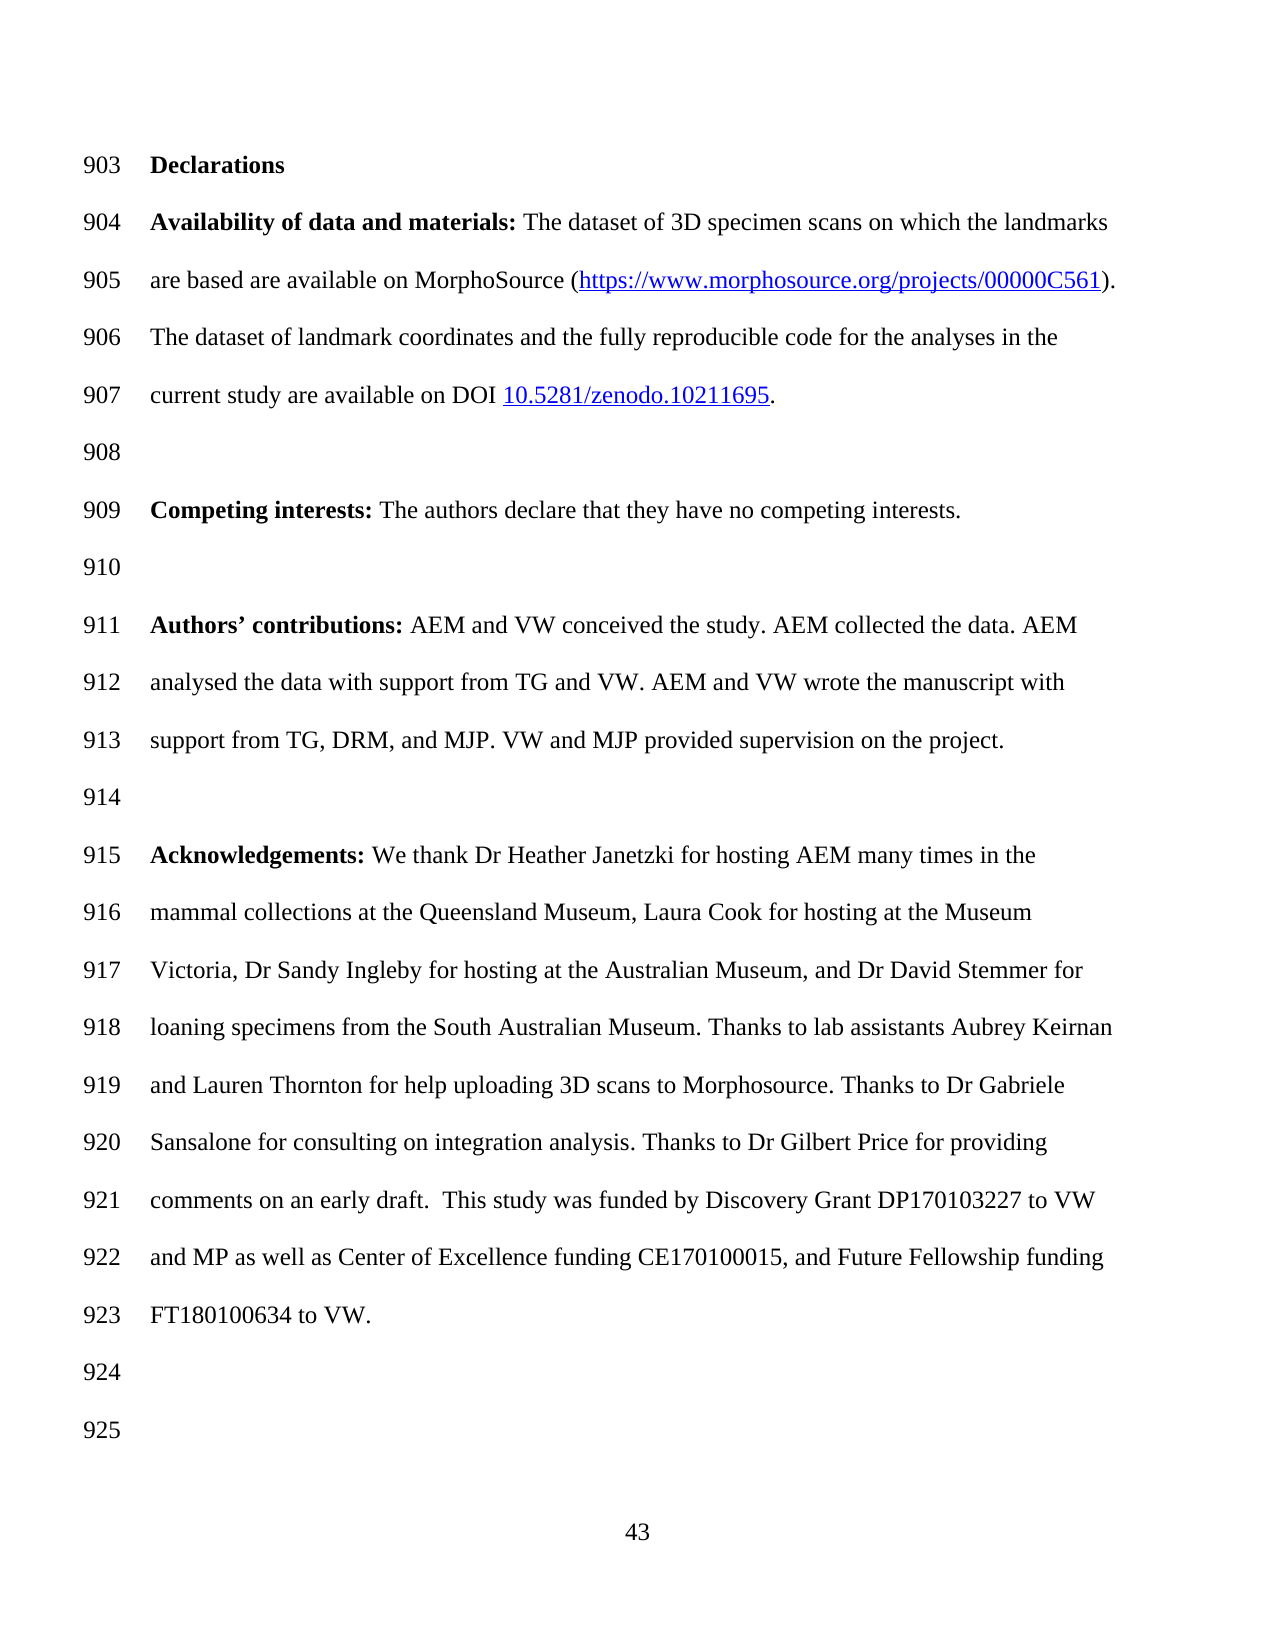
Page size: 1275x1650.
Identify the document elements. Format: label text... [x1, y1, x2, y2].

text Acknowledgements: We thank Dr Heather Janetzki for hosting AEM many times in the mammal collections at the Queensland Museum, Laura Cook for hosting at the Museum Victoria, Dr Sandy Ingleby for hosting at the Australian Museum, and Dr David Stemmer for loaning specimens from the South Australian Museum. Thanks to lab assistants Aubrey Keirnan and Lauren Thornton for help uploading 3D scans to Morphosource. Thanks to Dr Gabriele Sansalone for consulting on integration analysis. Thanks to Dr Gilbert Price for providing comments on an early draft. This study was funded by Discovery Grant DP170103227 to VW and MP as well as Center of Excellence funding CE170100015, and Future Fellowship funding FT180100634 to VW. [150, 840, 1125, 1329]
text Availability of data and materials: The dataset of 3D specimen scans on which the landmarks are based are available on MorphoSource (https://www.morphosource.org/projects/00000C561). The dataset of landmark coordinates and the fully reproducible code for the analyses in the current study are available on DOI 10.5281/zenodo.10211695. [150, 207, 1125, 409]
text Declarations [150, 150, 1125, 179]
text Competing interests: The authors declare that they have no competing interests. [150, 495, 1125, 524]
text Authors’ contributions: AEM and VW conceived the study. AEM collected the data. AEM analysed the data with support from TG and VW. AEM and VW wrote the manuscript with support from TG, DRM, and MJP. VW and MJP provided supervision on the project. [150, 610, 1125, 754]
